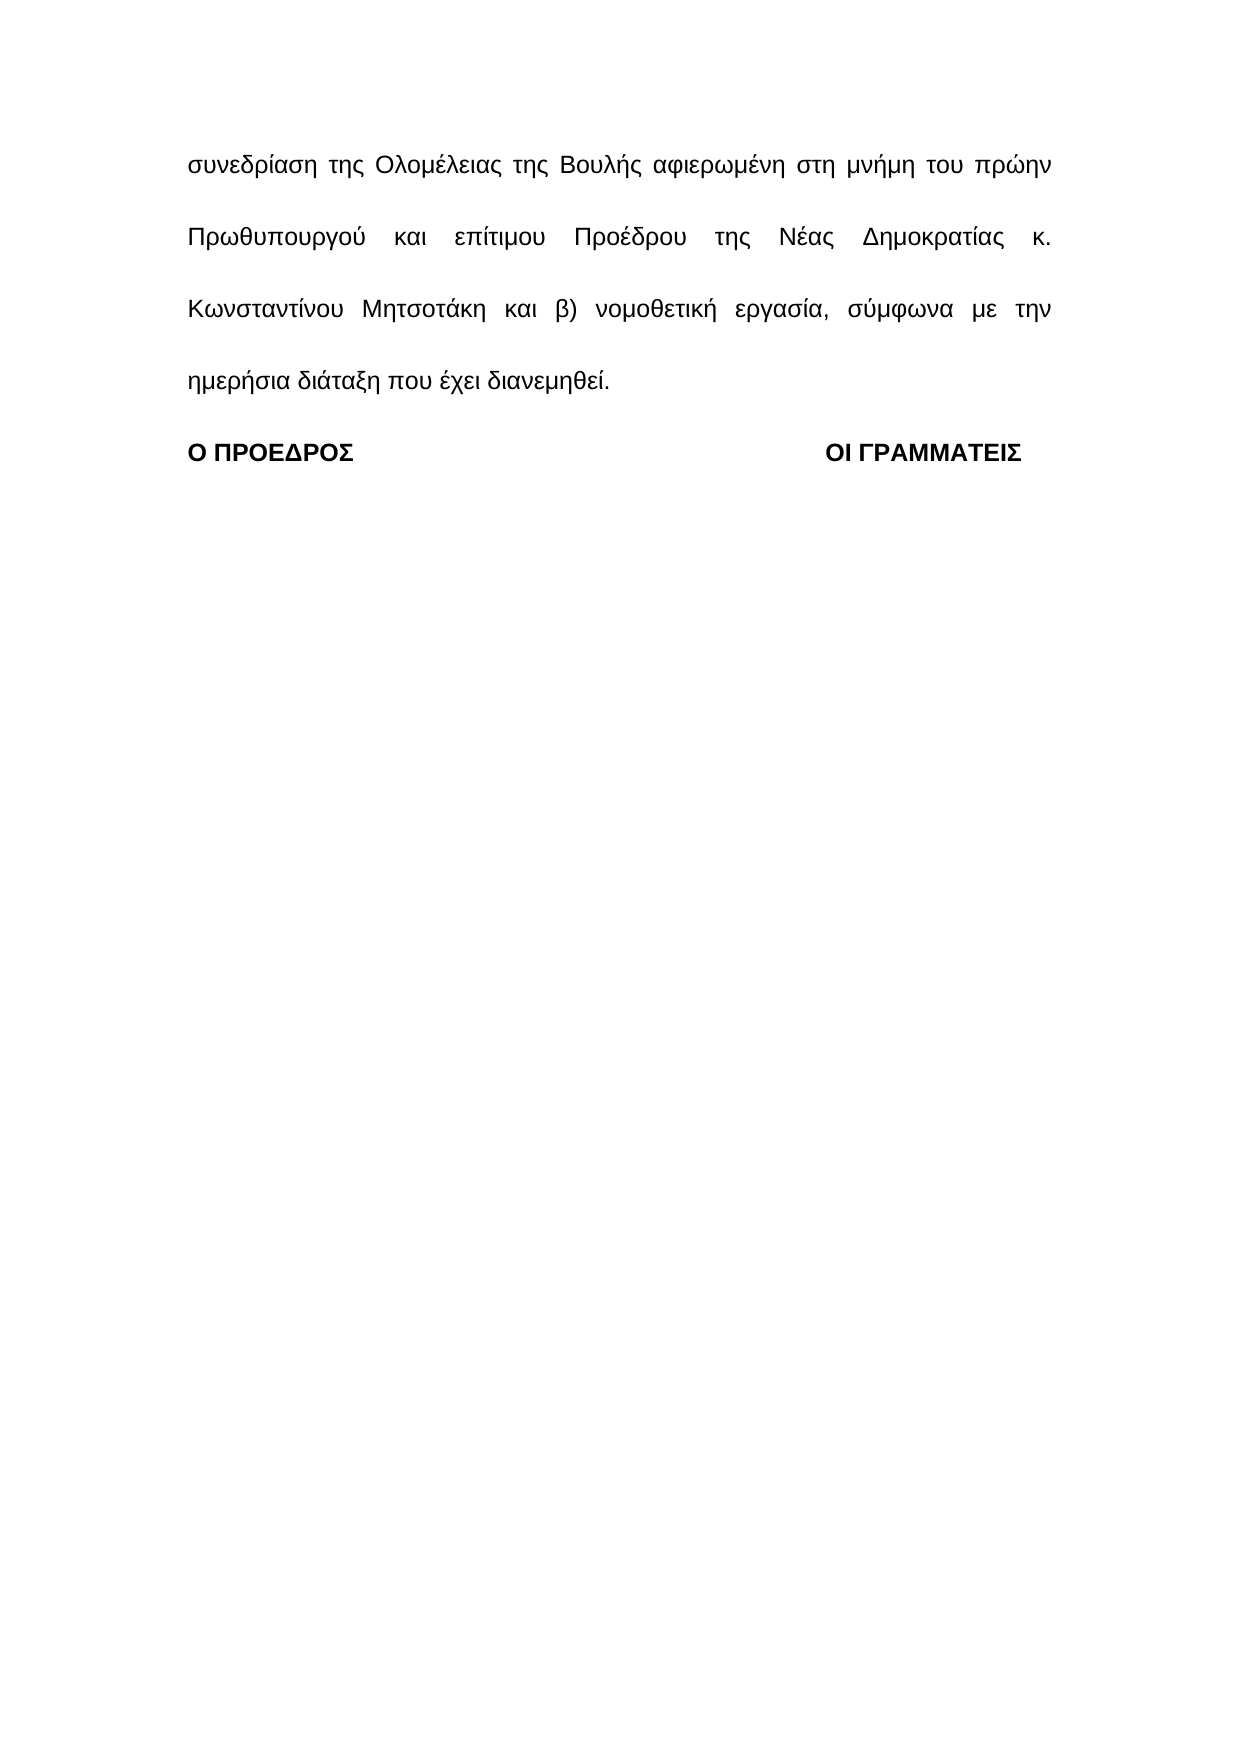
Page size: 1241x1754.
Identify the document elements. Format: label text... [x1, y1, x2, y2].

text Ο ΠΡΟΕΔΡΟΣ ΟΙ ΓΡΑΜΜΑΤΕΙΣ [187, 437, 1053, 466]
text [187, 150, 1053, 394]
